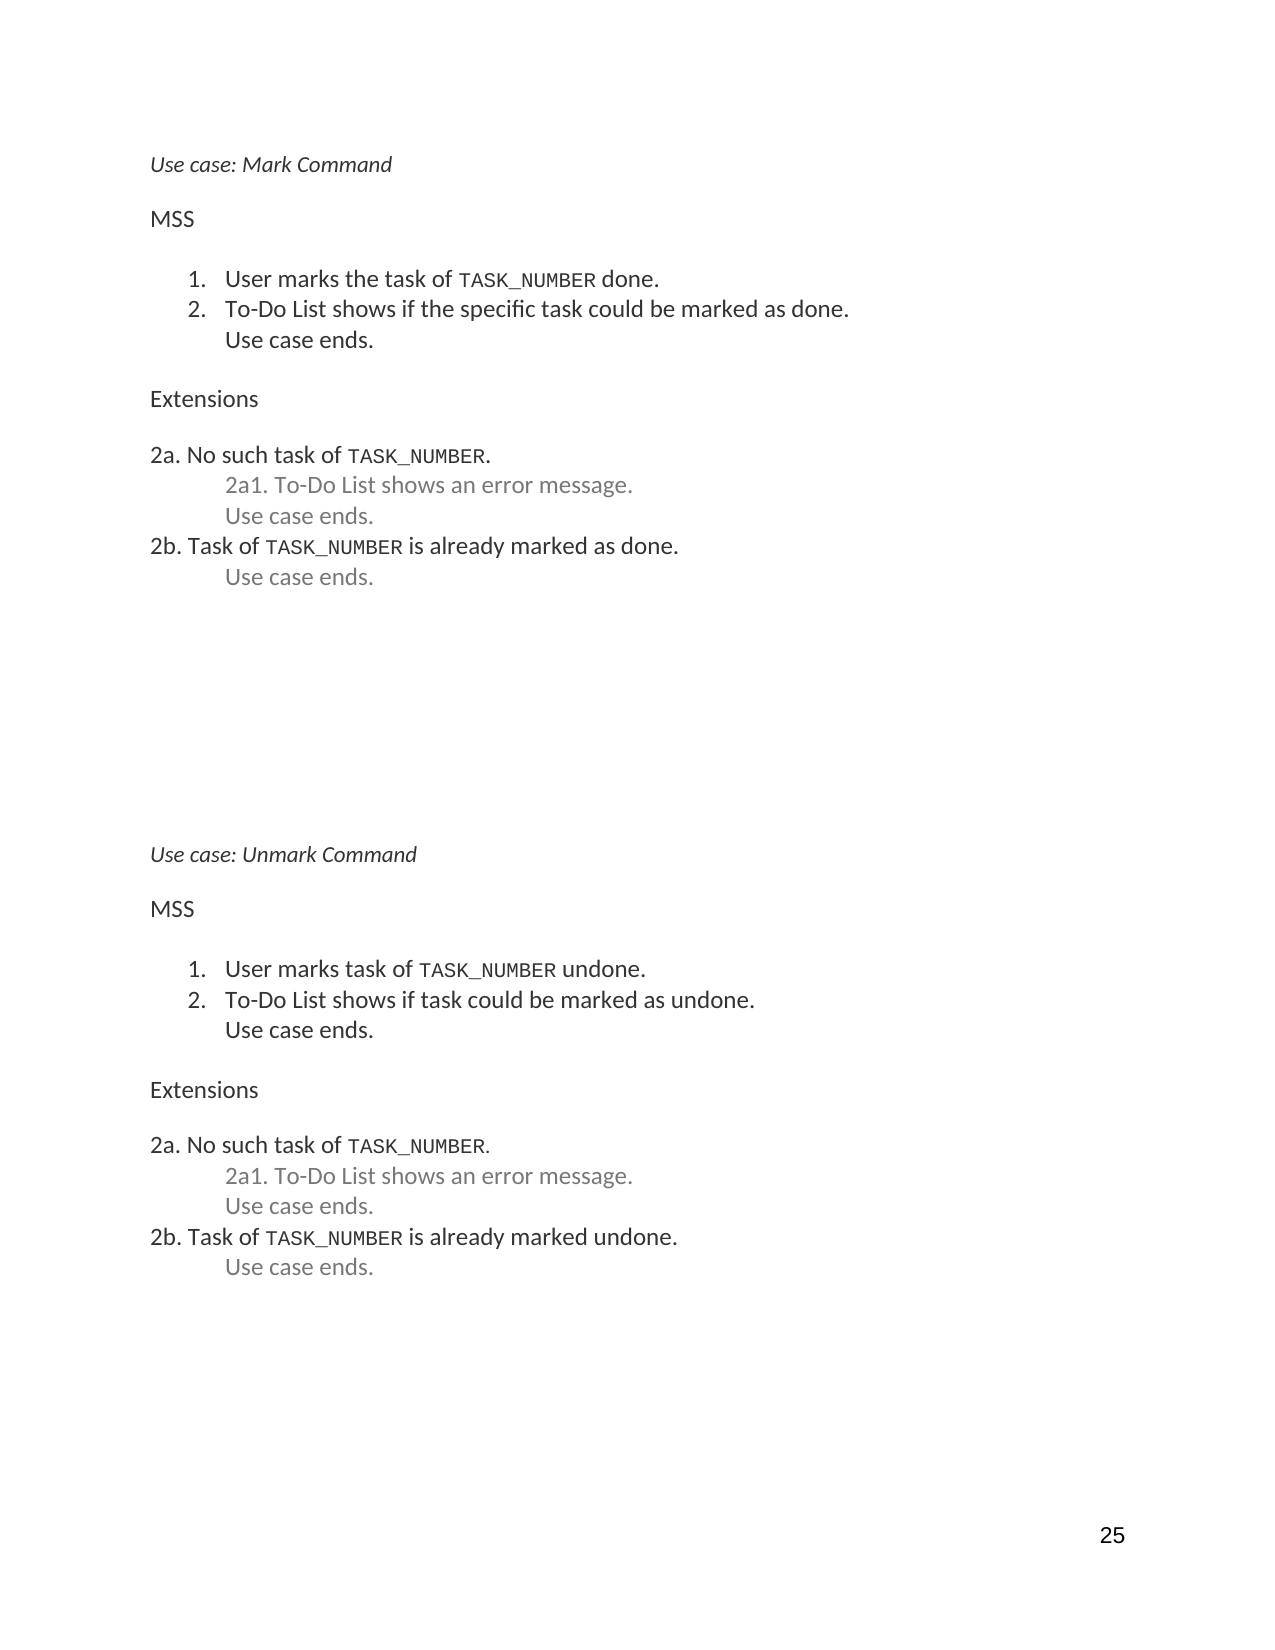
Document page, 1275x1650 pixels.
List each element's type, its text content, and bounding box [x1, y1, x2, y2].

text 2a. No such task of TASK_NUMBER. [150, 1129, 1125, 1160]
text Extensions [150, 383, 1125, 414]
list User marks task of TASK_NUMBER undone. [187, 953, 1125, 984]
text 2a1. To-Do List shows an error message. [150, 469, 1125, 500]
text 2b. Task of TASK_NUMBER is already marked undone. [150, 1221, 1125, 1252]
list User marks the task of TASK_NUMBER done. [187, 263, 1125, 293]
text Use case ends. [150, 1191, 1125, 1221]
text MSS [150, 203, 1125, 233]
text MSS [150, 893, 1125, 924]
text Use case ends. [150, 561, 1125, 592]
text Use case ends. [150, 500, 1125, 531]
text 2b. Task of TASK_NUMBER is already marked as done. [150, 531, 1125, 561]
subtitle Use case: Unmark Command [150, 841, 1125, 868]
text 2a. No such task of TASK_NUMBER. [150, 439, 1125, 469]
list To-Do List shows if the specific task could be marked as done. Use case ends. [187, 293, 1125, 354]
list To-Do List shows if task could be marked as undone. Use case ends. [187, 984, 1125, 1045]
text Extensions [150, 1074, 1125, 1104]
text Use case ends. [150, 1252, 1125, 1282]
text 2a1. To-Do List shows an error message. [150, 1160, 1125, 1191]
subtitle Use case: Mark Command [150, 150, 1125, 178]
